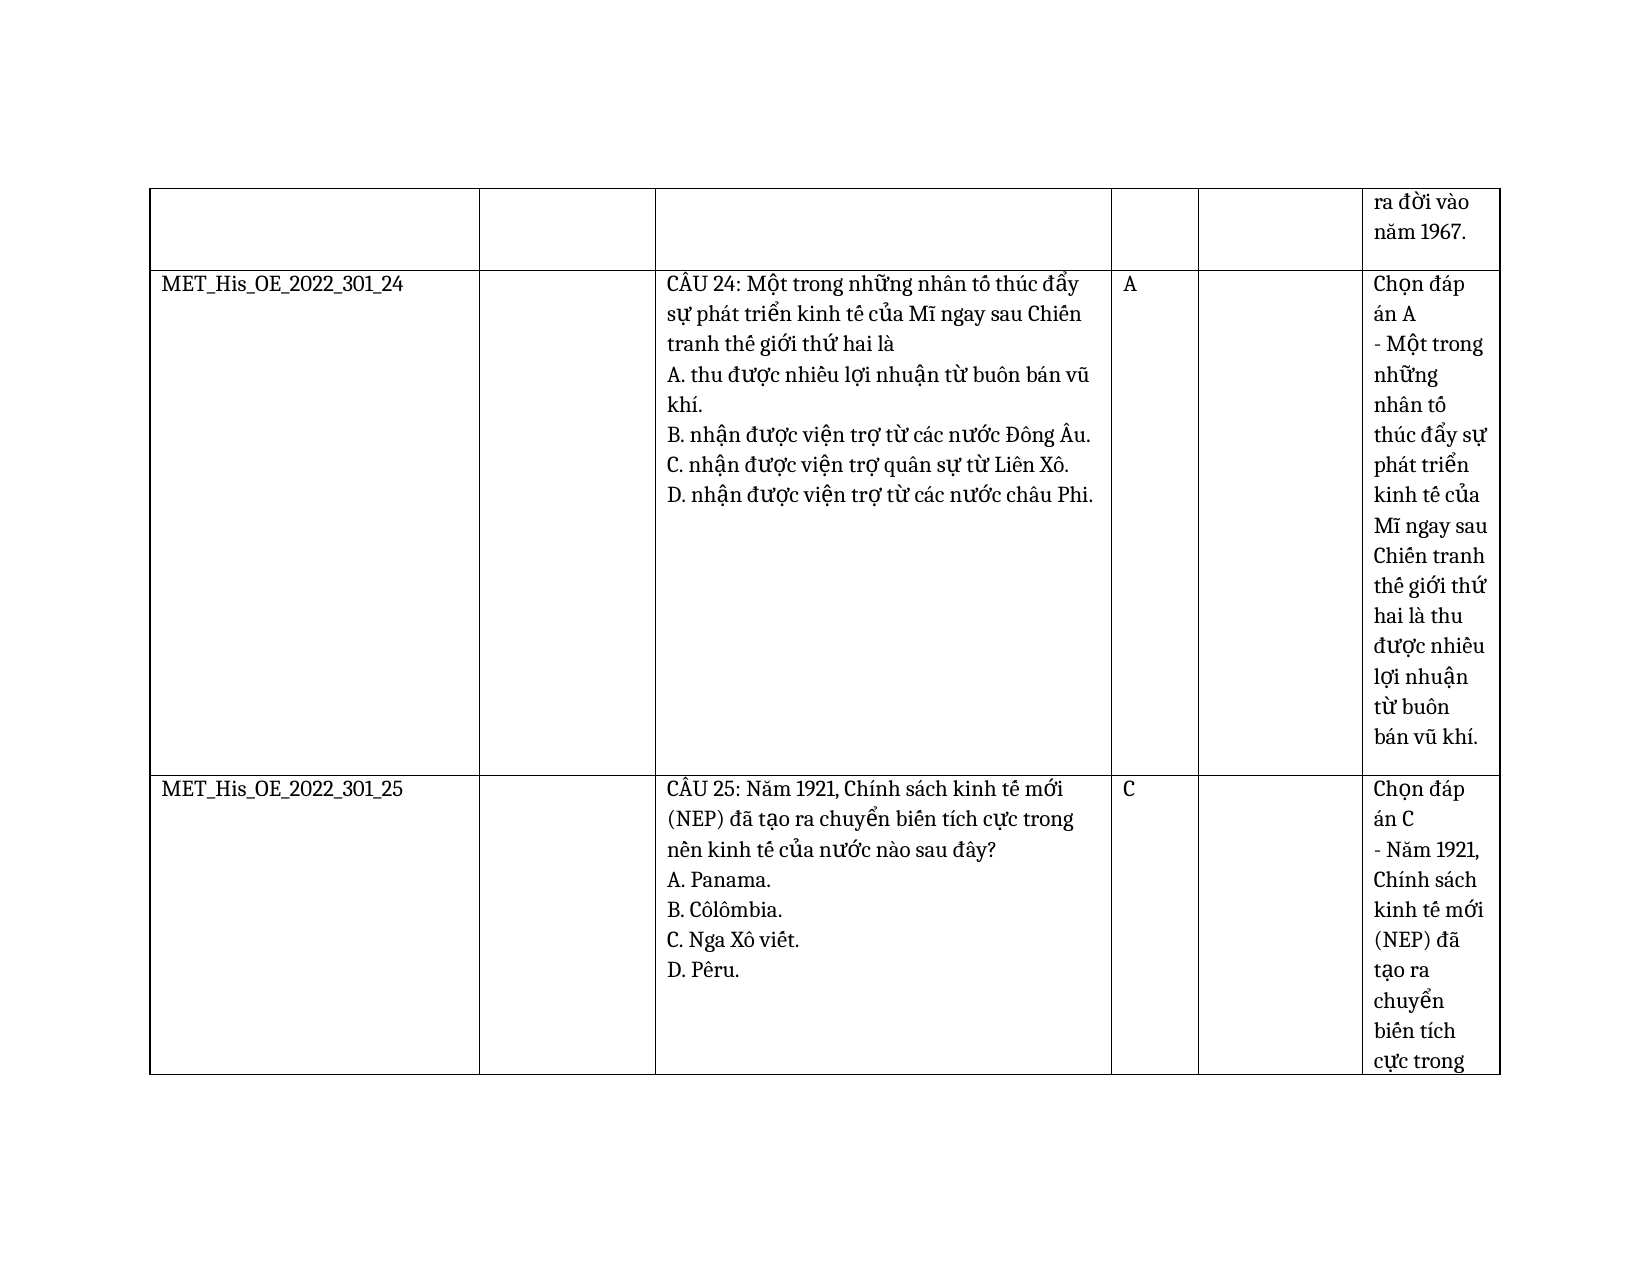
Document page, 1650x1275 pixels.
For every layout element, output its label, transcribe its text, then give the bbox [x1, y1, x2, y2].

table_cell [656, 189, 1111, 270]
table_cell [480, 271, 655, 775]
table_cell [480, 776, 655, 1074]
table_cell C [1112, 776, 1198, 1074]
table_cell [1199, 271, 1362, 775]
table_cell A [1112, 271, 1198, 775]
table_cell [480, 189, 655, 270]
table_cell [656, 776, 1111, 1074]
table_cell [1199, 189, 1362, 270]
table_cell MET_His_OE_2022_301_24 [151, 271, 479, 775]
table_cell [1199, 776, 1362, 1074]
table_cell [151, 189, 479, 270]
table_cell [1363, 189, 1499, 270]
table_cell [1363, 776, 1499, 1074]
table_cell C [1112, 189, 1198, 270]
table_cell Chọn đáp án A - Một trong những nhân tố thúc đẩy sự phát triển kinh tế của Mĩ ngay sau Chiến tranh thế giới thứ hai là thu được nhiều lợi nhuận từ buôn bán vũ khí. [1363, 271, 1499, 775]
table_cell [151, 776, 479, 1074]
table_cell CÂU 24: Một trong những nhân tố thúc đẩy sự phát triển kinh tế của Mĩ ngay sau Chiến tranh thế giới thứ hai là A. thu được nhiều lợi nhuận từ buôn bán vũ khí. B. nhận được viện trợ từ các nước Đông Âu. C. nhận được viện trợ quân sự từ Liên Xô. D. nhận được viện trợ từ các nước châu Phi. [656, 271, 1111, 775]
